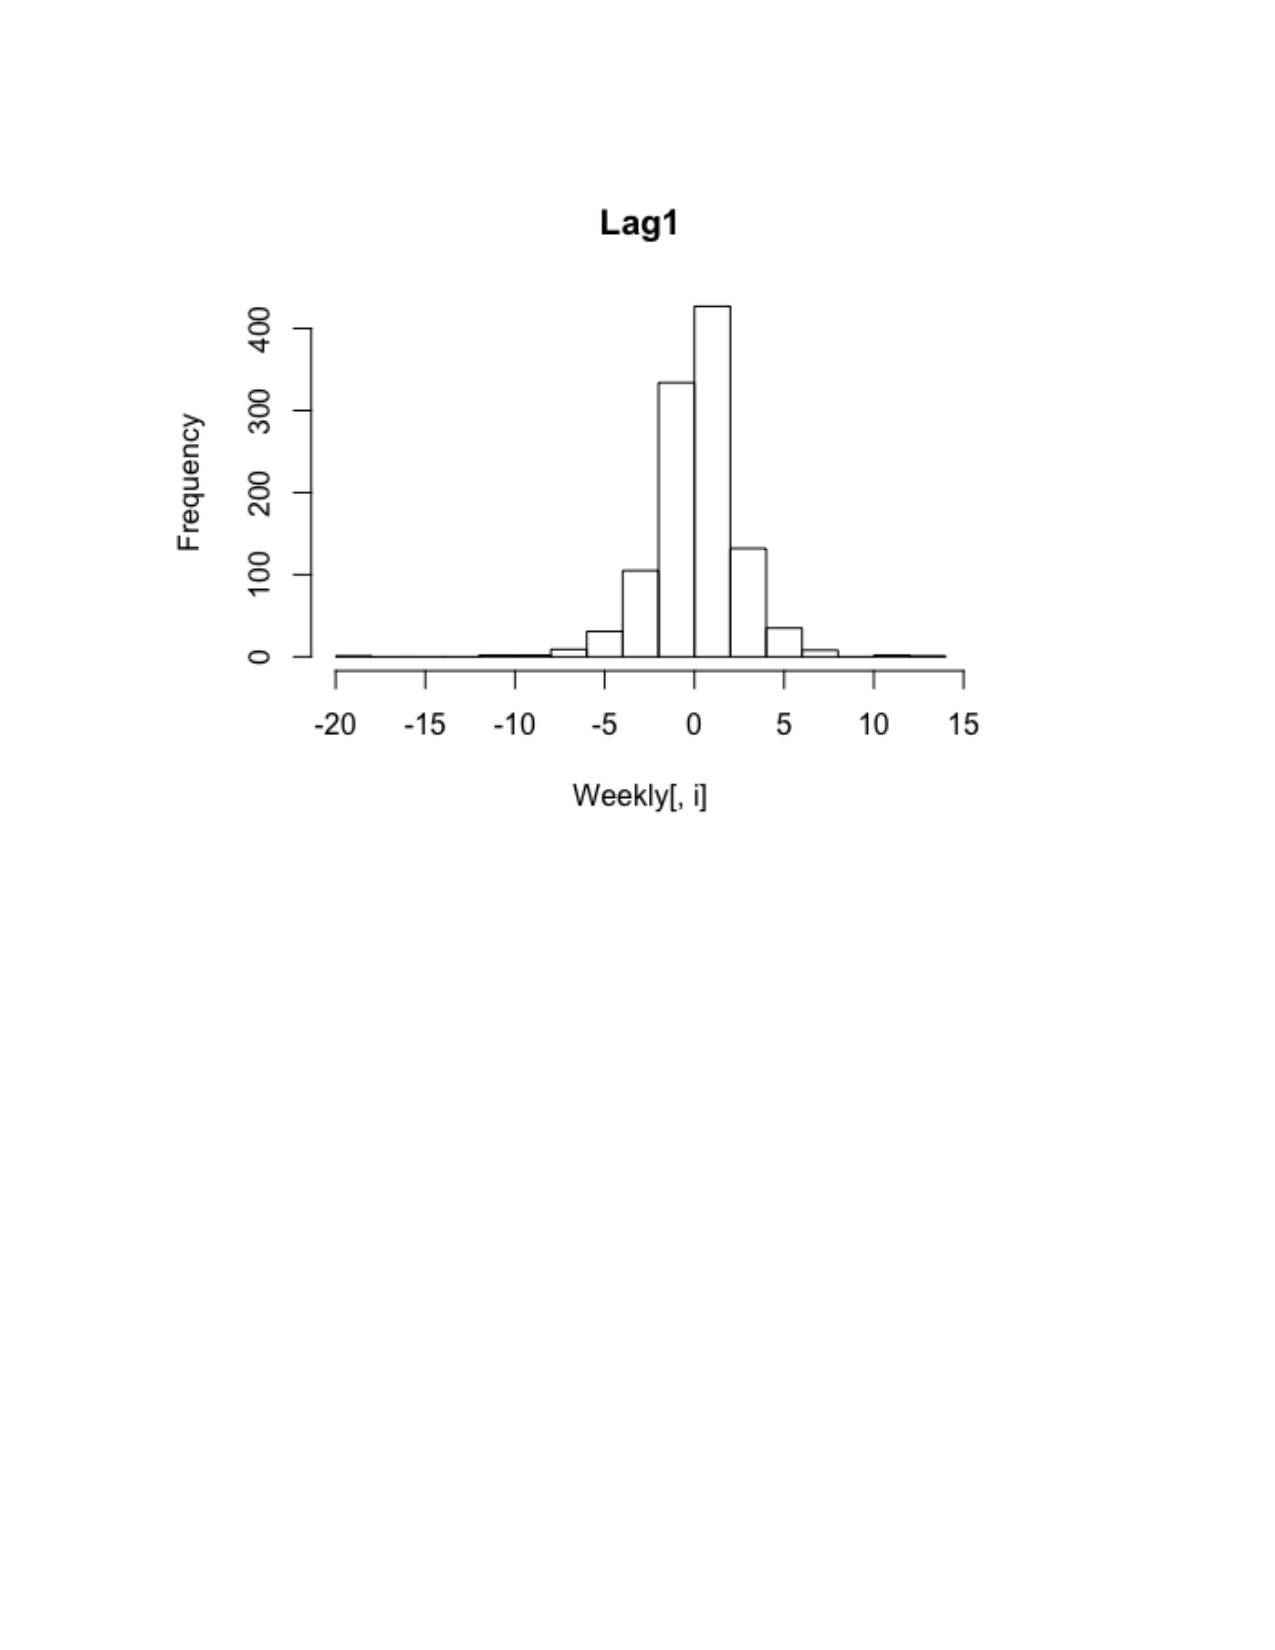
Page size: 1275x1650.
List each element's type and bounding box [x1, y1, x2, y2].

picture [168, 150, 1044, 850]
